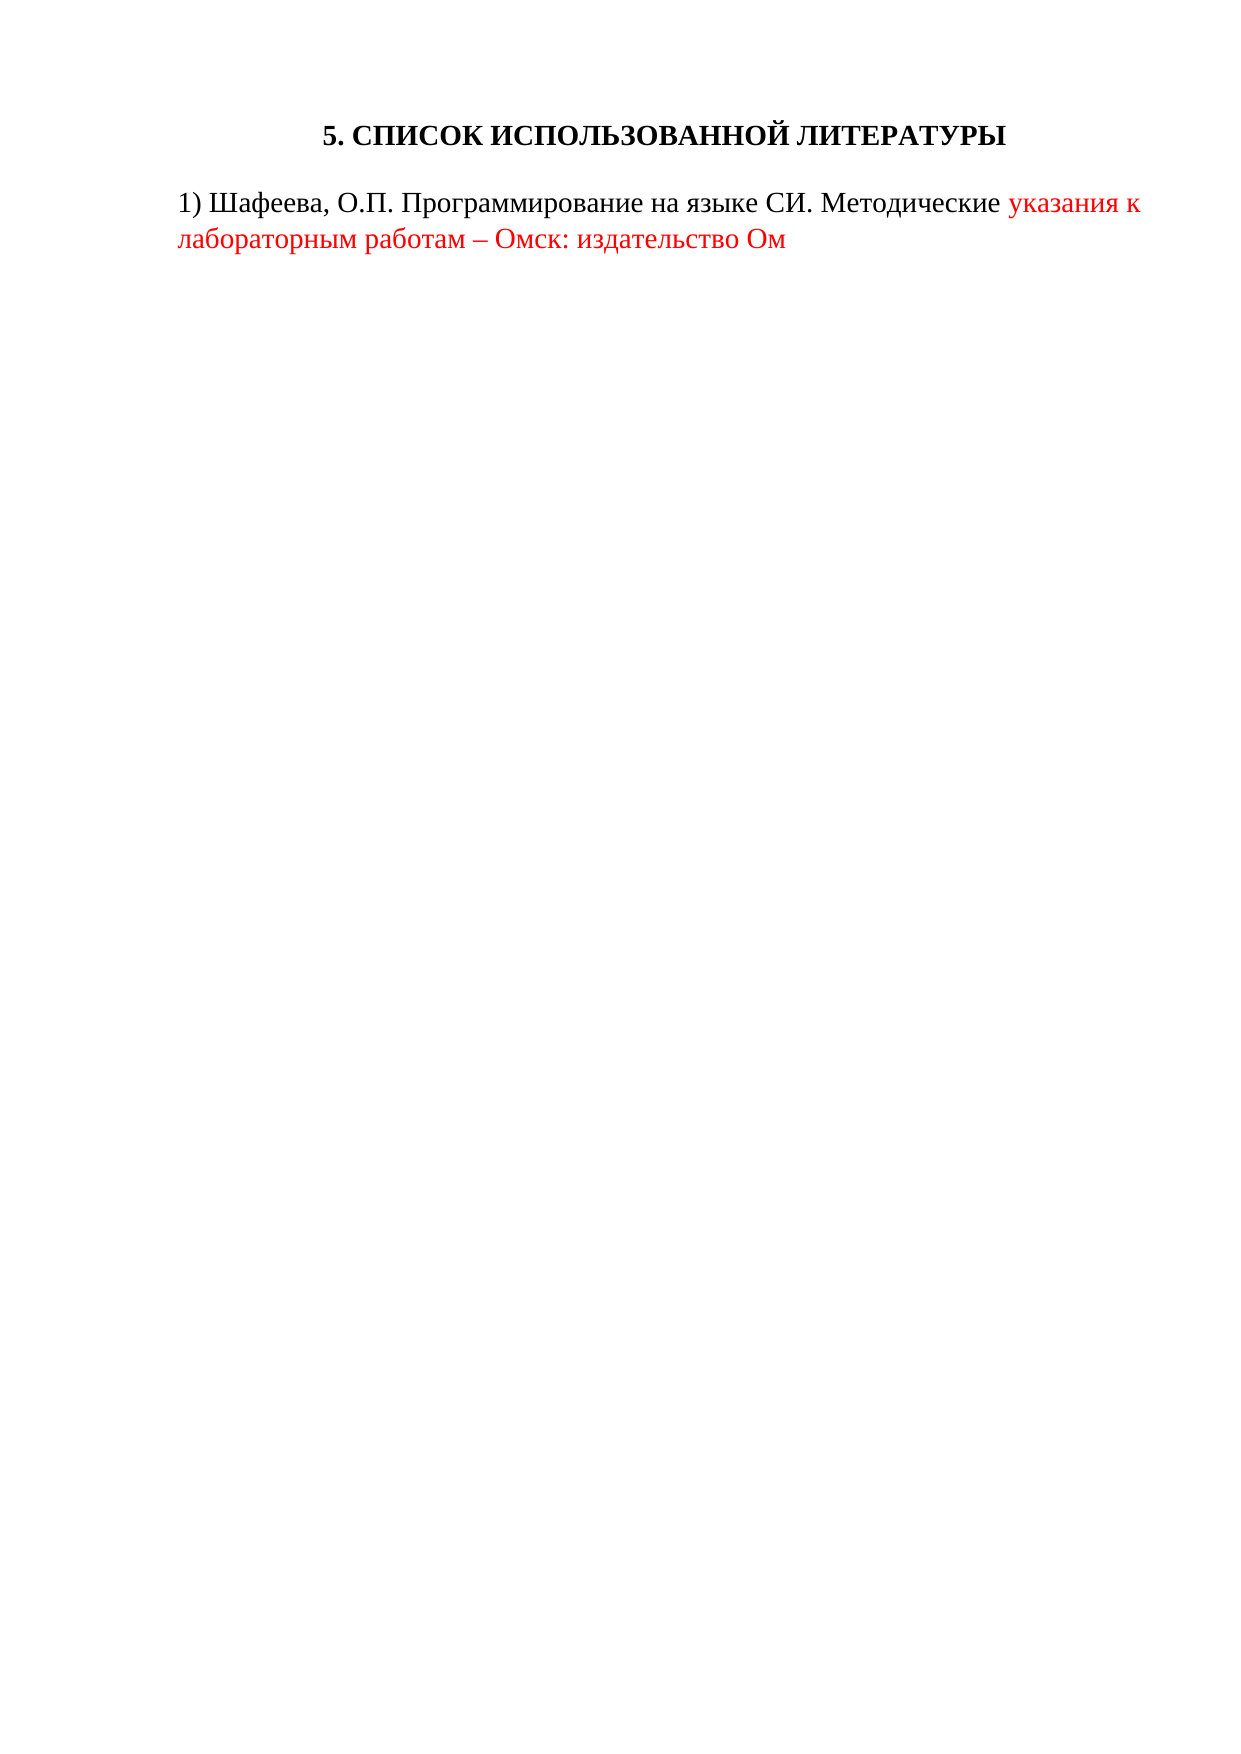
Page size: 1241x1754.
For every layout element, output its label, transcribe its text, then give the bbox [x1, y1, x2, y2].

text 5. СПИСОК ИСПОЛЬЗОВАННОЙ ЛИТЕРАТУРЫ [177, 118, 1152, 152]
text 1) Шафеева, О.П. Программирование на языке СИ. Методические указания к лабораторным работам – Омск: издательство Ом [177, 185, 1152, 255]
